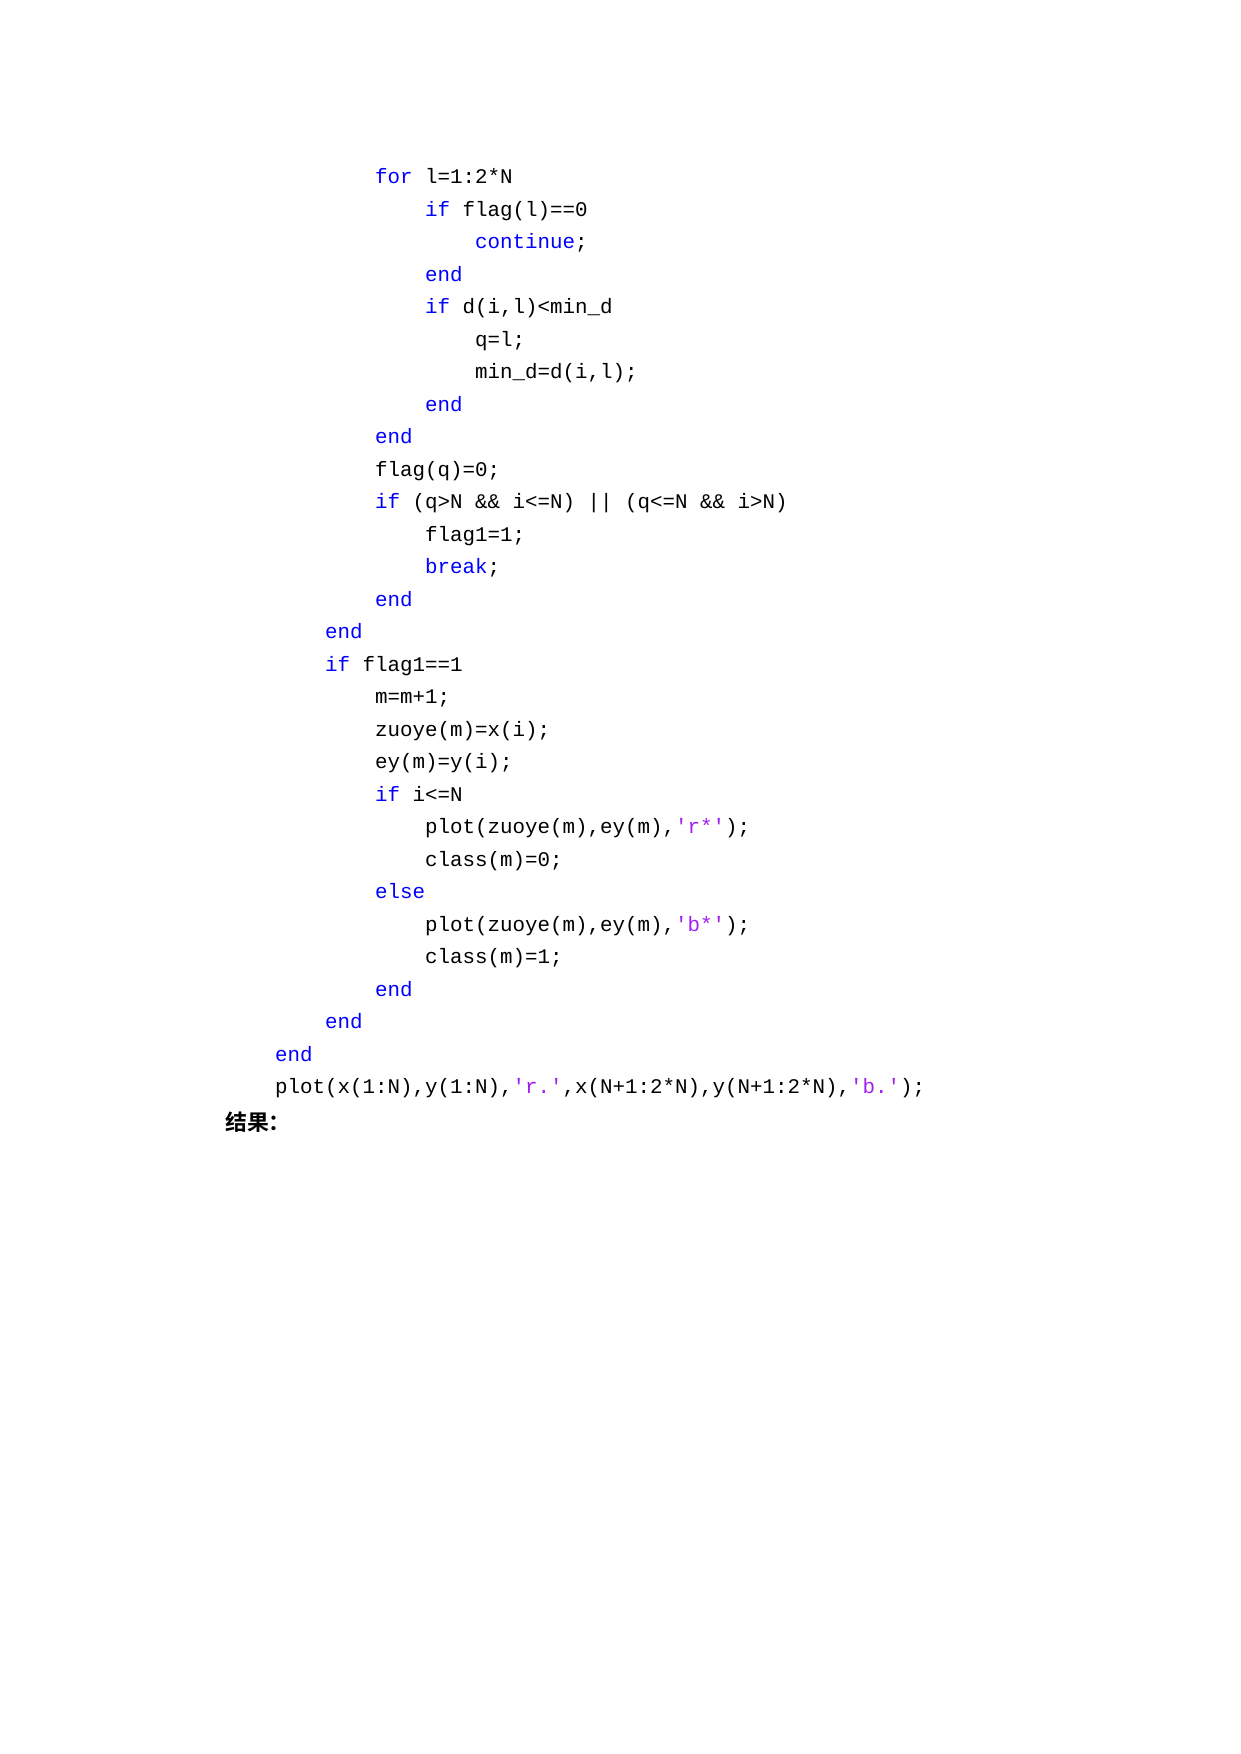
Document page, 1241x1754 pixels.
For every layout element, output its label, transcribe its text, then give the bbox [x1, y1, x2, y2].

text end [275, 389, 1053, 422]
text end [275, 584, 1053, 617]
text zuoye(m)=x(i); [275, 714, 1053, 747]
text else [275, 877, 1053, 909]
text q=l; [275, 324, 1053, 357]
text min_d=d(i,l); [275, 357, 1053, 389]
list 结果： [225, 1104, 1053, 1137]
text end [275, 1039, 1053, 1072]
text end [275, 974, 1053, 1007]
text flag(q)=0; [275, 454, 1053, 487]
text if i<=N [275, 779, 1053, 812]
text continue; [275, 227, 1053, 259]
text for l=1:2*N [275, 162, 1053, 194]
text end [275, 617, 1053, 649]
text break; [275, 552, 1053, 584]
text plot(zuoye(m),ey(m),'b*'); [275, 909, 1053, 942]
text ey(m)=y(i); [275, 747, 1053, 779]
text end [275, 422, 1053, 454]
text class(m)=1; [275, 942, 1053, 974]
text if flag(l)==0 [275, 194, 1053, 227]
text if (q>N && i<=N) || (q<=N && i>N) [275, 487, 1053, 519]
text if d(i,l)<min_d [275, 292, 1053, 324]
text plot(zuoye(m),ey(m),'r*'); [275, 812, 1053, 844]
text m=m+1; [275, 682, 1053, 714]
text end [275, 1007, 1053, 1039]
text plot(x(1:N),y(1:N),'r.',x(N+1:2*N),y(N+1:2*N),'b.'); [275, 1072, 1053, 1104]
text class(m)=0; [275, 844, 1053, 877]
text end [275, 259, 1053, 292]
text if flag1==1 [275, 649, 1053, 682]
text flag1=1; [275, 519, 1053, 552]
